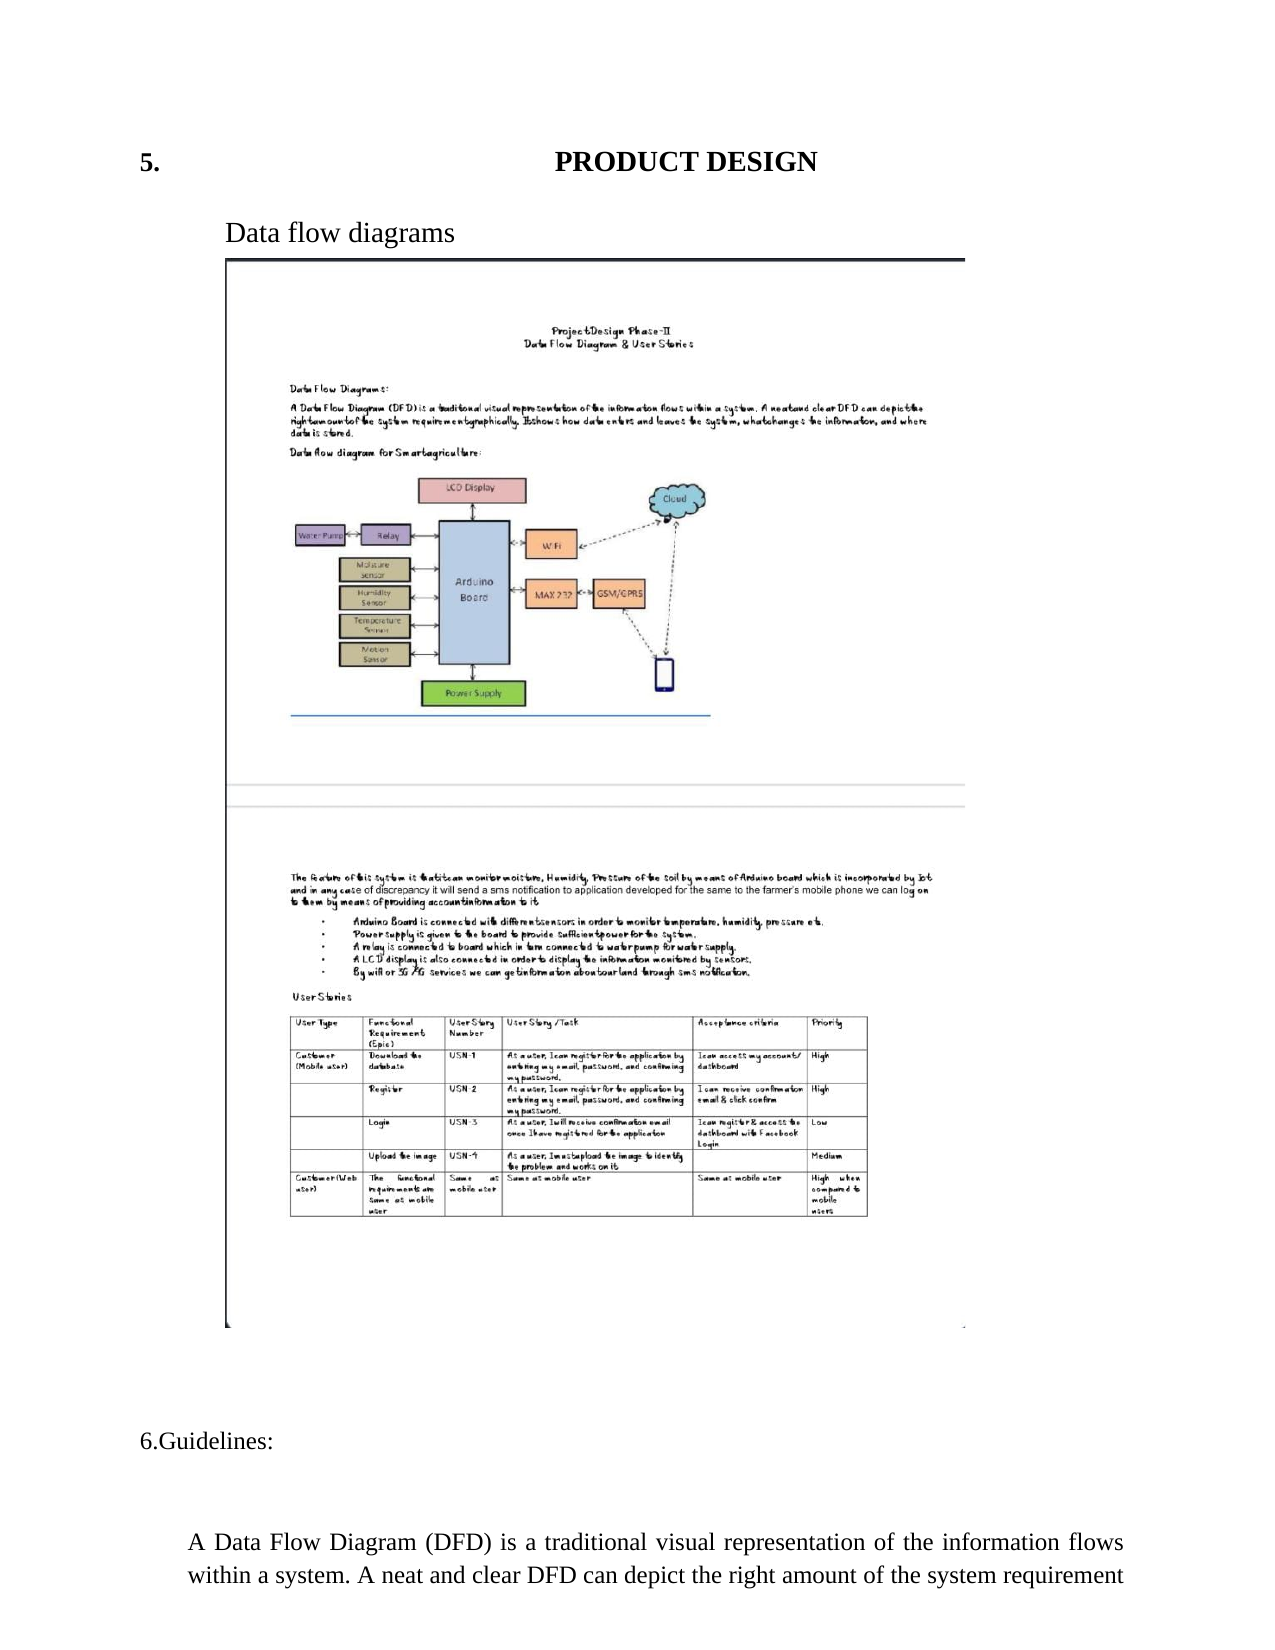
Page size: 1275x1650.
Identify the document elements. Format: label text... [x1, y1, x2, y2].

text 6.Guidelines: [139, 1426, 1125, 1454]
subtitle Data flow diagrams [187, 216, 1210, 249]
picture [225, 258, 966, 1328]
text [187, 1527, 1126, 1588]
subtitle PRODUCT DESIGN [139, 144, 1210, 177]
